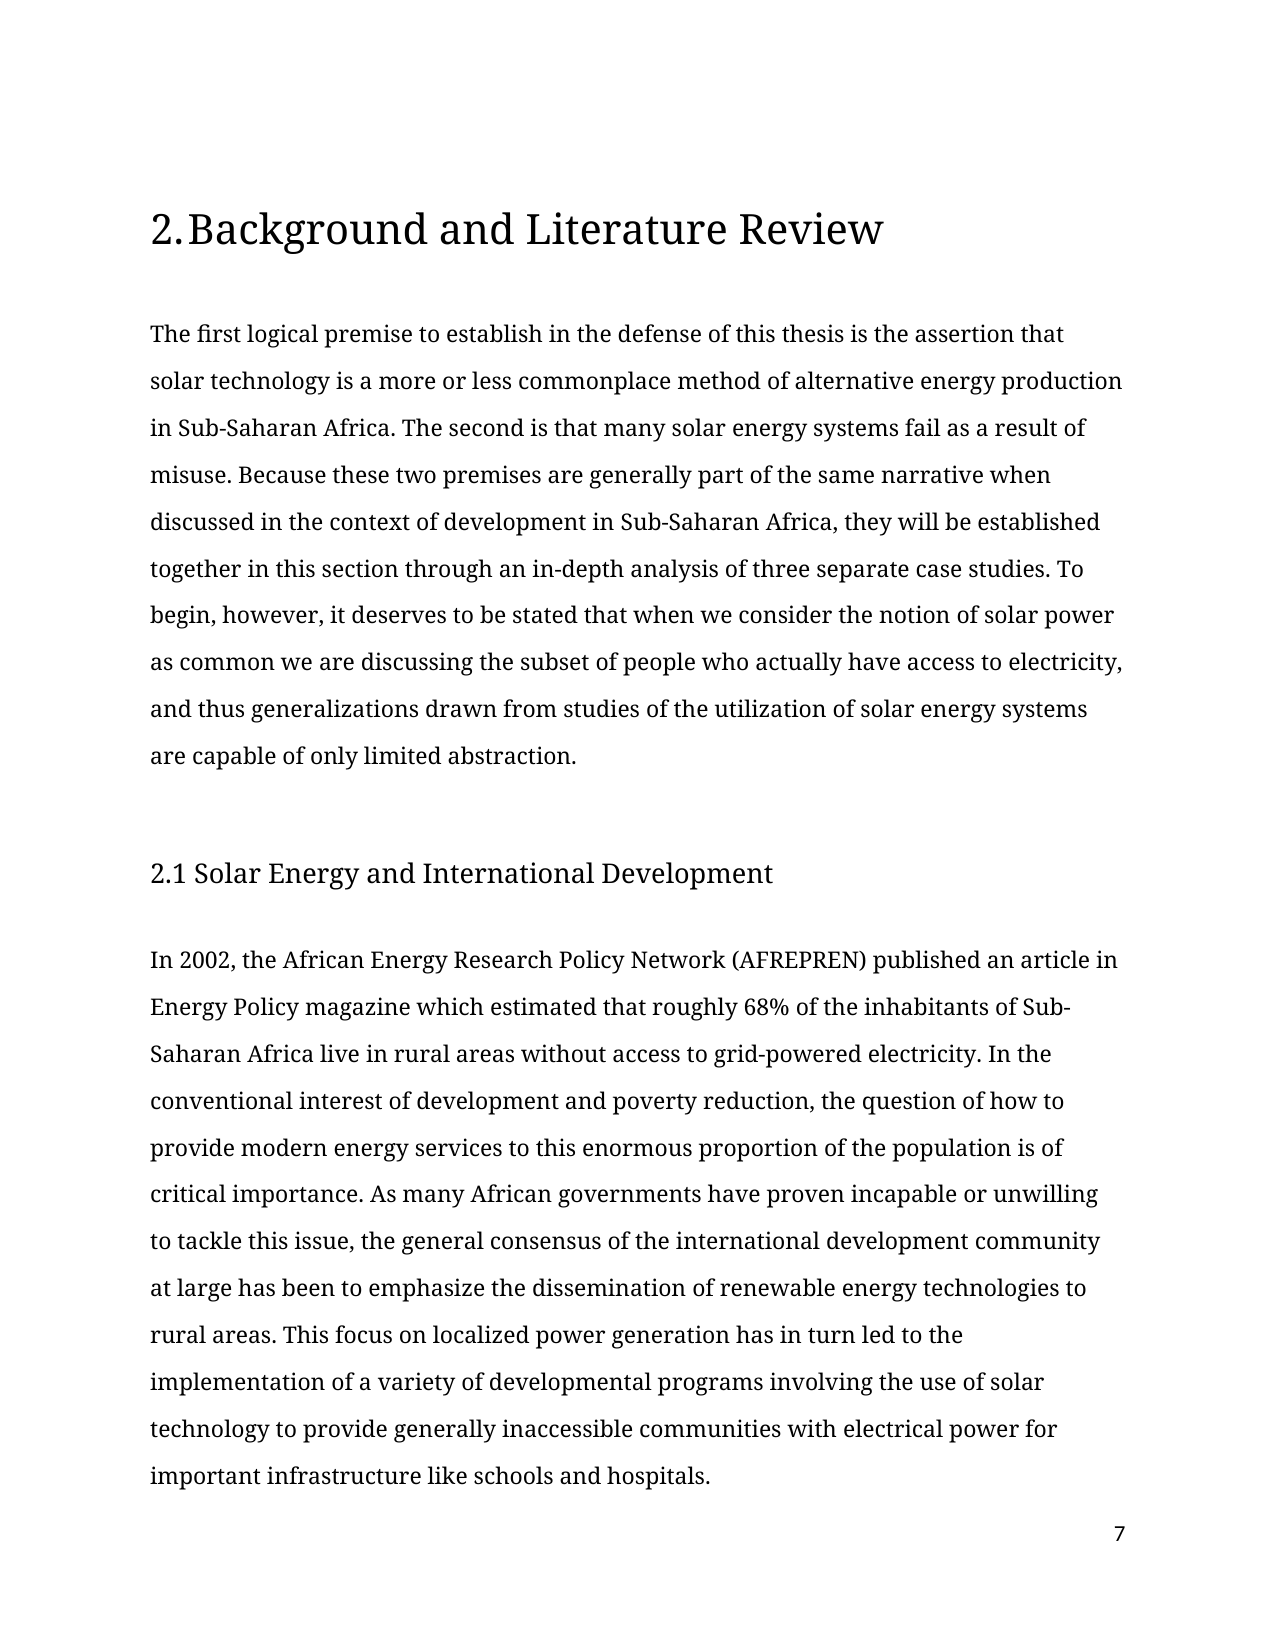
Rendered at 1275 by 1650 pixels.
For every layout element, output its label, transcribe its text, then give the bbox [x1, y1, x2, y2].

text In 2002, the African Energy Research Policy Network (AFREPREN) published an article in Energy Policy magazine which estimated that roughly 68% of the inhabitants of Sub-Saharan Africa live in rural areas without access to grid-powered electricity. In the conventional interest of development and poverty reduction, the question of how to provide modern energy services to this enormous proportion of the population is of critical importance. As many African governments have proven incapable or unwilling to tackle this issue, the general consensus of the international development community at large has been to emphasize the dissemination of renewable energy technologies to rural areas. This focus on localized power generation has in turn led to the implementation of a variety of developmental programs involving the use of solar technology to provide generally inaccessible communities with electrical power for important infrastructure like schools and hospitals. [150, 944, 1125, 1491]
subtitle 2.1 Solar Energy and International Development [150, 855, 1125, 892]
subtitle Background and Literature Review [150, 200, 1125, 257]
